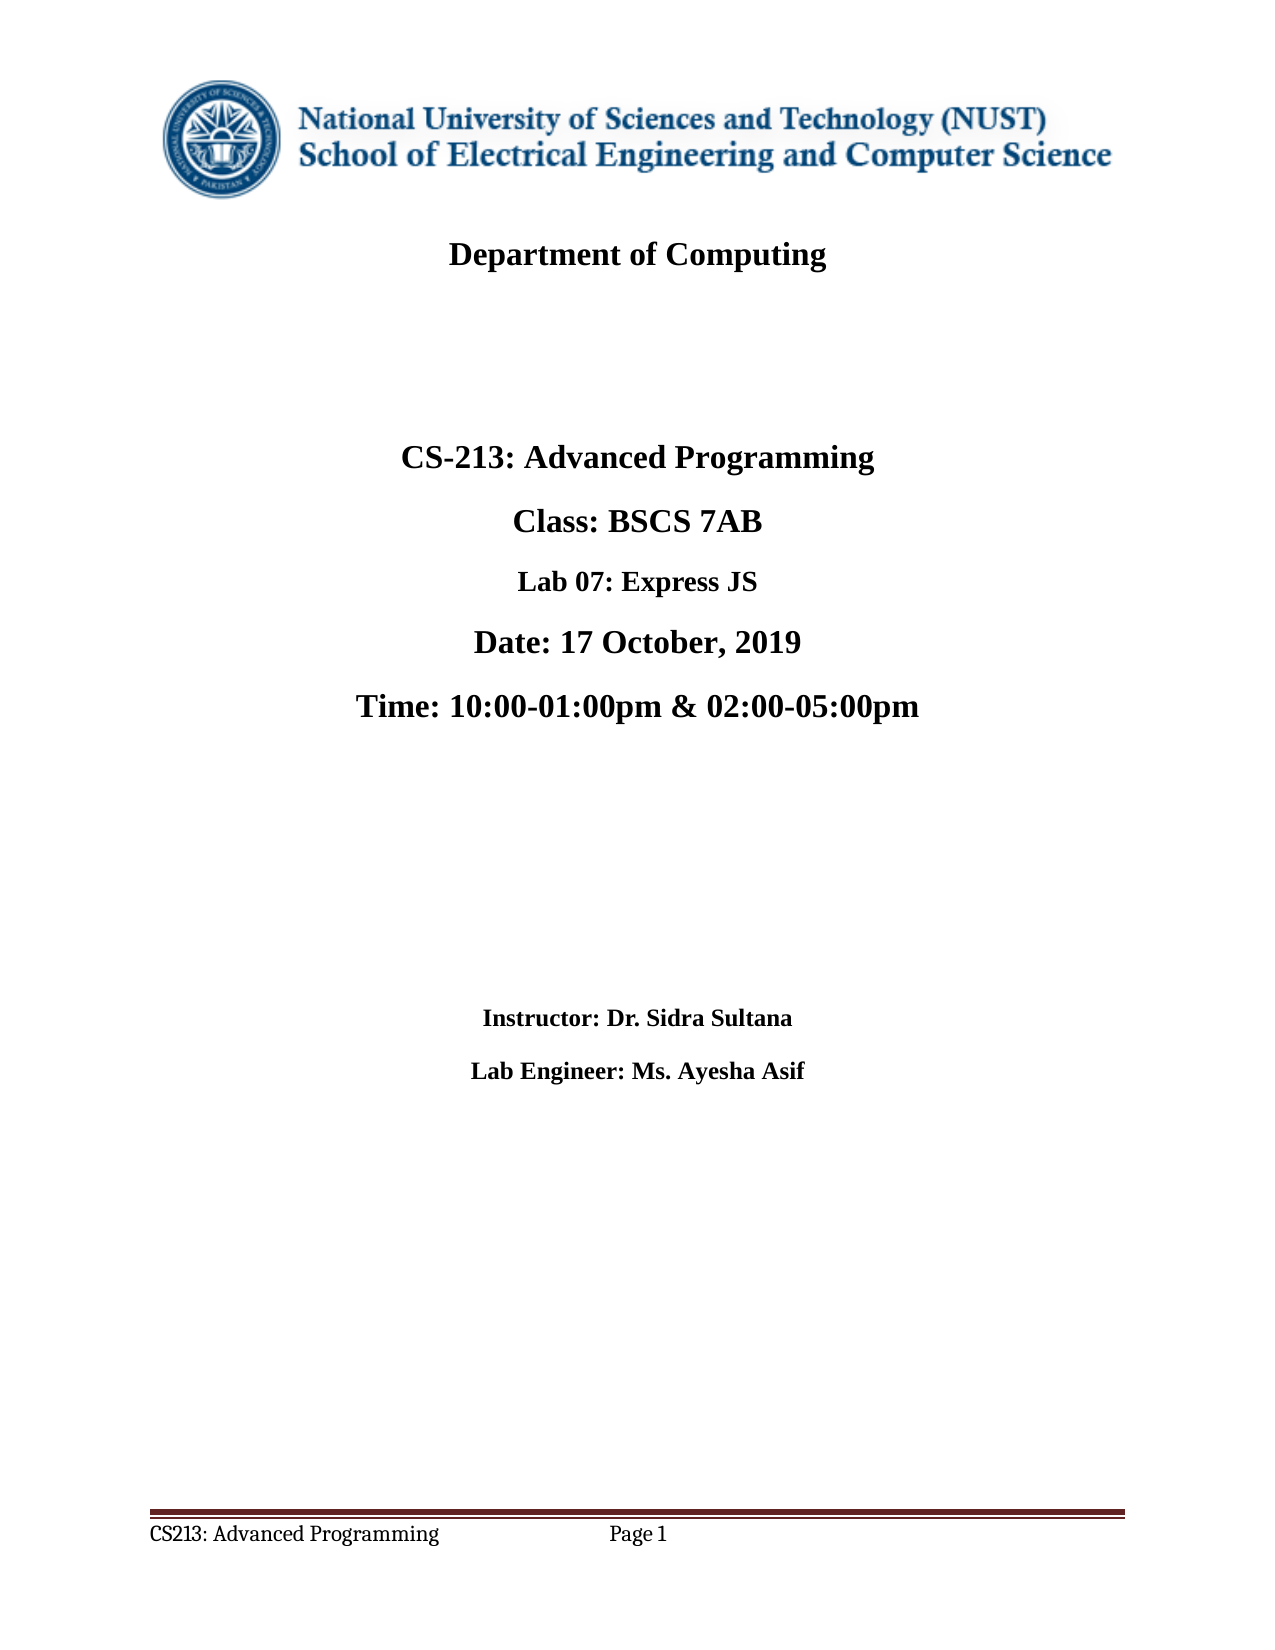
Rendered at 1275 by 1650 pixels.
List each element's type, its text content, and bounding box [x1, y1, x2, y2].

subtitle Instructor: Dr. Sidra Sultana [150, 1003, 1125, 1031]
text CS-213: Advanced Programming [150, 437, 1125, 476]
text Class: BSCS 7AB [150, 501, 1125, 539]
text Date: 17 October, 2019 [150, 623, 1125, 661]
picture [150, 75, 1125, 210]
text Lab Engineer: Ms. Ayesha Asif [150, 1056, 1125, 1085]
text Time: 10:00-01:00pm & 02:00-05:00pm [150, 686, 1125, 724]
subtitle Lab 07: Express JS [150, 564, 1125, 598]
subtitle Department of Computing [150, 234, 1125, 311]
